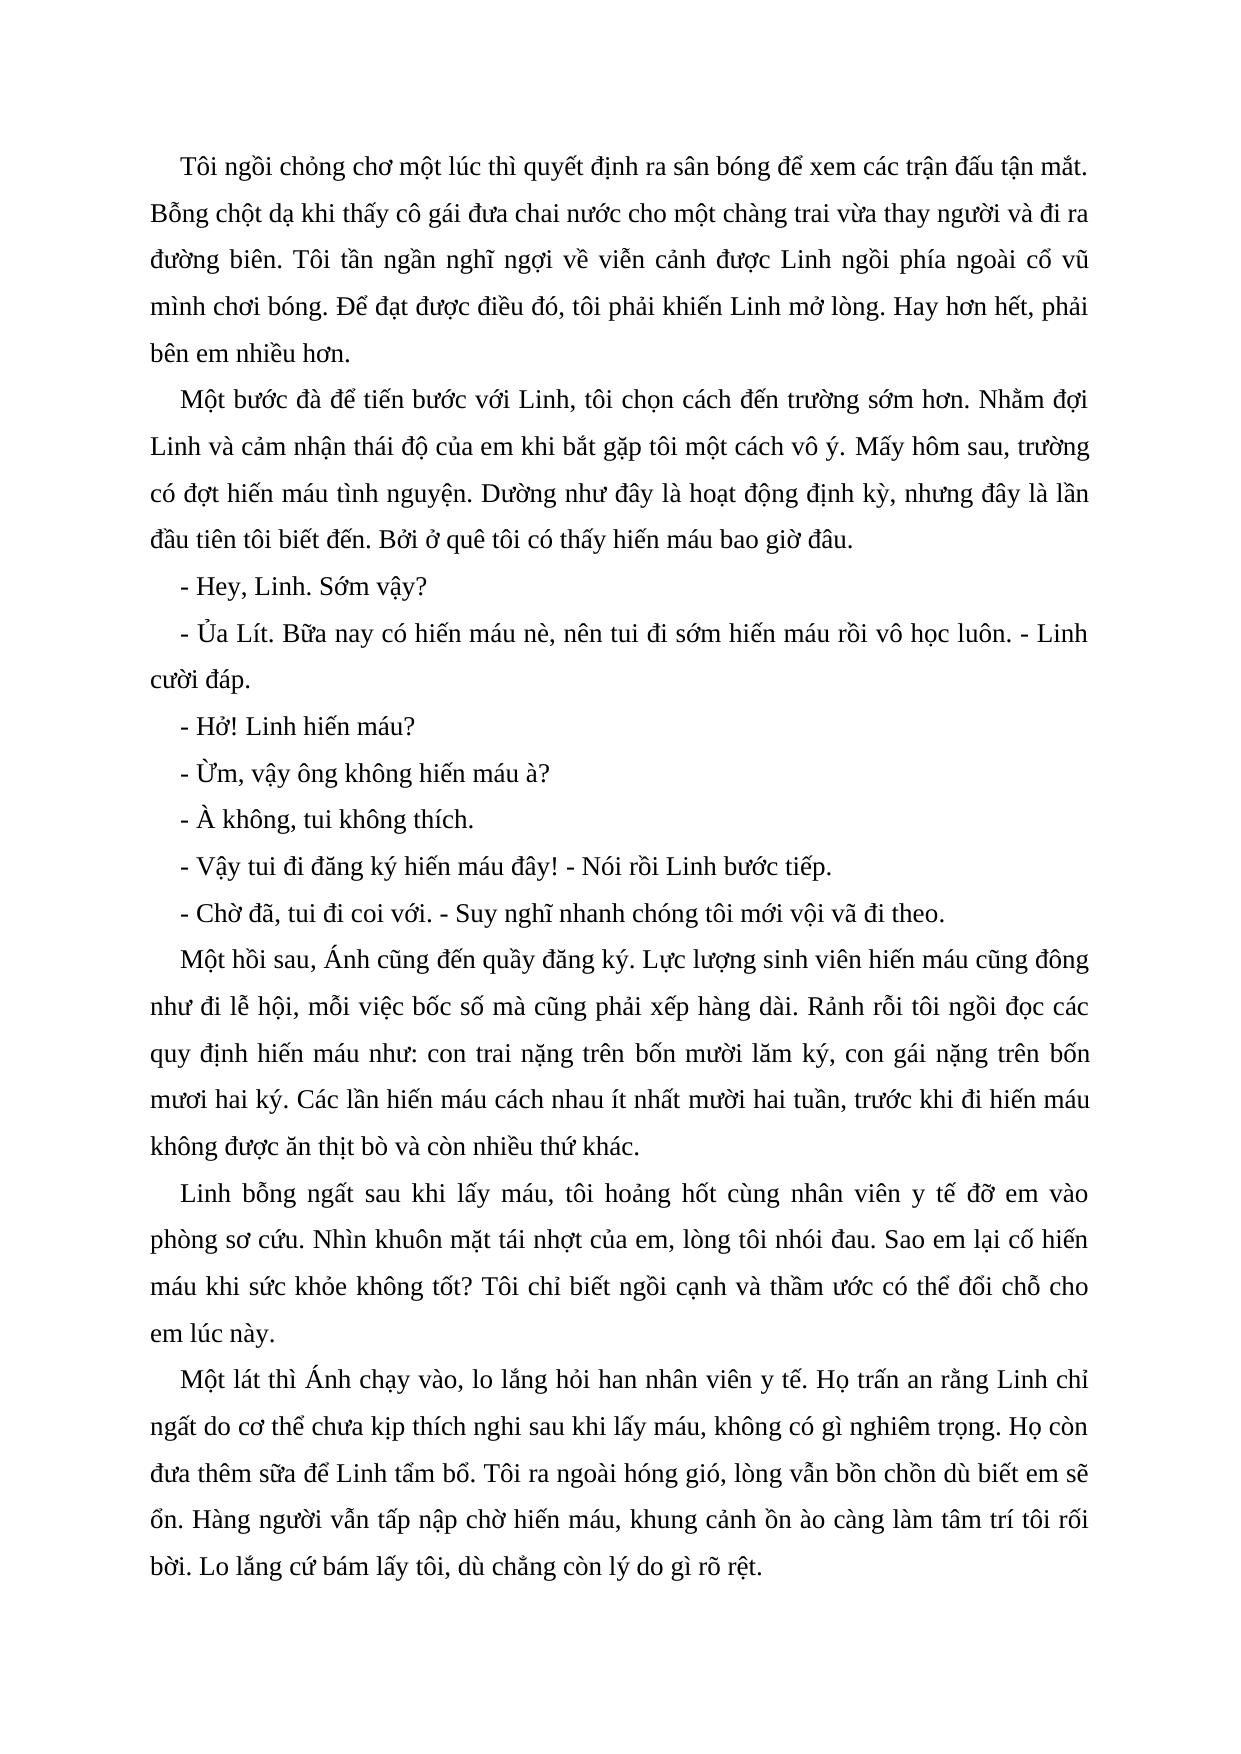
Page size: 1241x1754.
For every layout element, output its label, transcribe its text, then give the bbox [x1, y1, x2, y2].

text Linh bỗng ngất sau khi lấy máu, tôi hoảng hốt cùng nhân viên y tế đỡ em vào phòng sơ cứu. Nhìn khuôn mặt tái nhợt của em, lòng tôi nhói đau. Sao em lại cố hiến máu khi sức khỏe không tốt? Tôi chỉ biết ngồi cạnh và thầm ước có thể đổi chỗ cho em lúc này. [150, 1177, 1090, 1348]
text - Ừm, vậy ông không hiến máu à? [150, 757, 1090, 788]
text Một lát thì Ánh chạy vào, lo lắng hỏi han nhân viên y tế. Họ trấn an rằng Linh chỉ ngất do cơ thể chưa kịp thích nghi sau khi lấy máu, không có gì nghiêm trọng. Họ còn đưa thêm sữa để Linh tẩm bổ. Tôi ra ngoài hóng gió, lòng vẫn bồn chồn dù biết em sẽ ổn. Hàng người vẫn tấp nập chờ hiến máu, khung cảnh ồn ào càng làm tâm trí tôi rối bời. Lo lắng cứ bám lấy tôi, dù chẳng còn lý do gì rõ rệt. [150, 1363, 1090, 1581]
text - Vậy tui đi đăng ký hiến máu đây! - Nói rồi Linh bước tiếp. [150, 850, 1090, 881]
text - Chờ đã, tui đi coi với. - Suy nghĩ nhanh chóng tôi mới vội vã đi theo. [150, 897, 1090, 928]
text - À không, tui không thích. [150, 803, 1090, 834]
text - Hở! Linh hiến máu? [150, 710, 1090, 741]
text Tôi ngồi chỏng chơ một lúc thì quyết định ra sân bóng để xem các trận đấu tận mắt. Bỗng chột dạ khi thấy cô gái đưa chai nước cho một chàng trai vừa thay người và đi ra đường biên. Tôi tần ngần nghĩ ngợi về viễn cảnh được Linh ngồi phía ngoài cổ vũ mình chơi bóng. Để đạt được điều đó, tôi phải khiến Linh mở lòng. Hay hơn hết, phải bên em nhiều hơn. [150, 150, 1090, 368]
text Một bước đà để tiến bước với Linh, tôi chọn cách đến trường sớm hơn. Nhằm đợi Linh và cảm nhận thái độ của em khi bắt gặp tôi một cách vô ý. Mấy hôm sau, trường có đợt hiến máu tình nguyện. Dường như đây là hoạt động định kỳ, nhưng đây là lần đầu tiên tôi biết đến. Bởi ở quê tôi có thấy hiến máu bao giờ đâu. [150, 383, 1090, 554]
text Một hồi sau, Ánh cũng đến quầy đăng ký. Lực lượng sinh viên hiến máu cũng đông như đi lễ hội, mỗi việc bốc số mà cũng phải xếp hàng dài. Rảnh rỗi tôi ngồi đọc các quy định hiến máu như: con trai nặng trên bốn mười lăm ký, con gái nặng trên bốn mươi hai ký. Các lần hiến máu cách nhau ít nhất mười hai tuần, trước khi đi hiến máu không được ăn thịt bò và còn nhiều thứ khác. [150, 943, 1090, 1161]
text - Hey, Linh. Sớm vậy? [150, 570, 1090, 601]
text - Ủa Lít. Bữa nay có hiến máu nè, nên tui đi sớm hiến máu rồi vô học luôn. - Linh cười đáp. [150, 617, 1090, 694]
